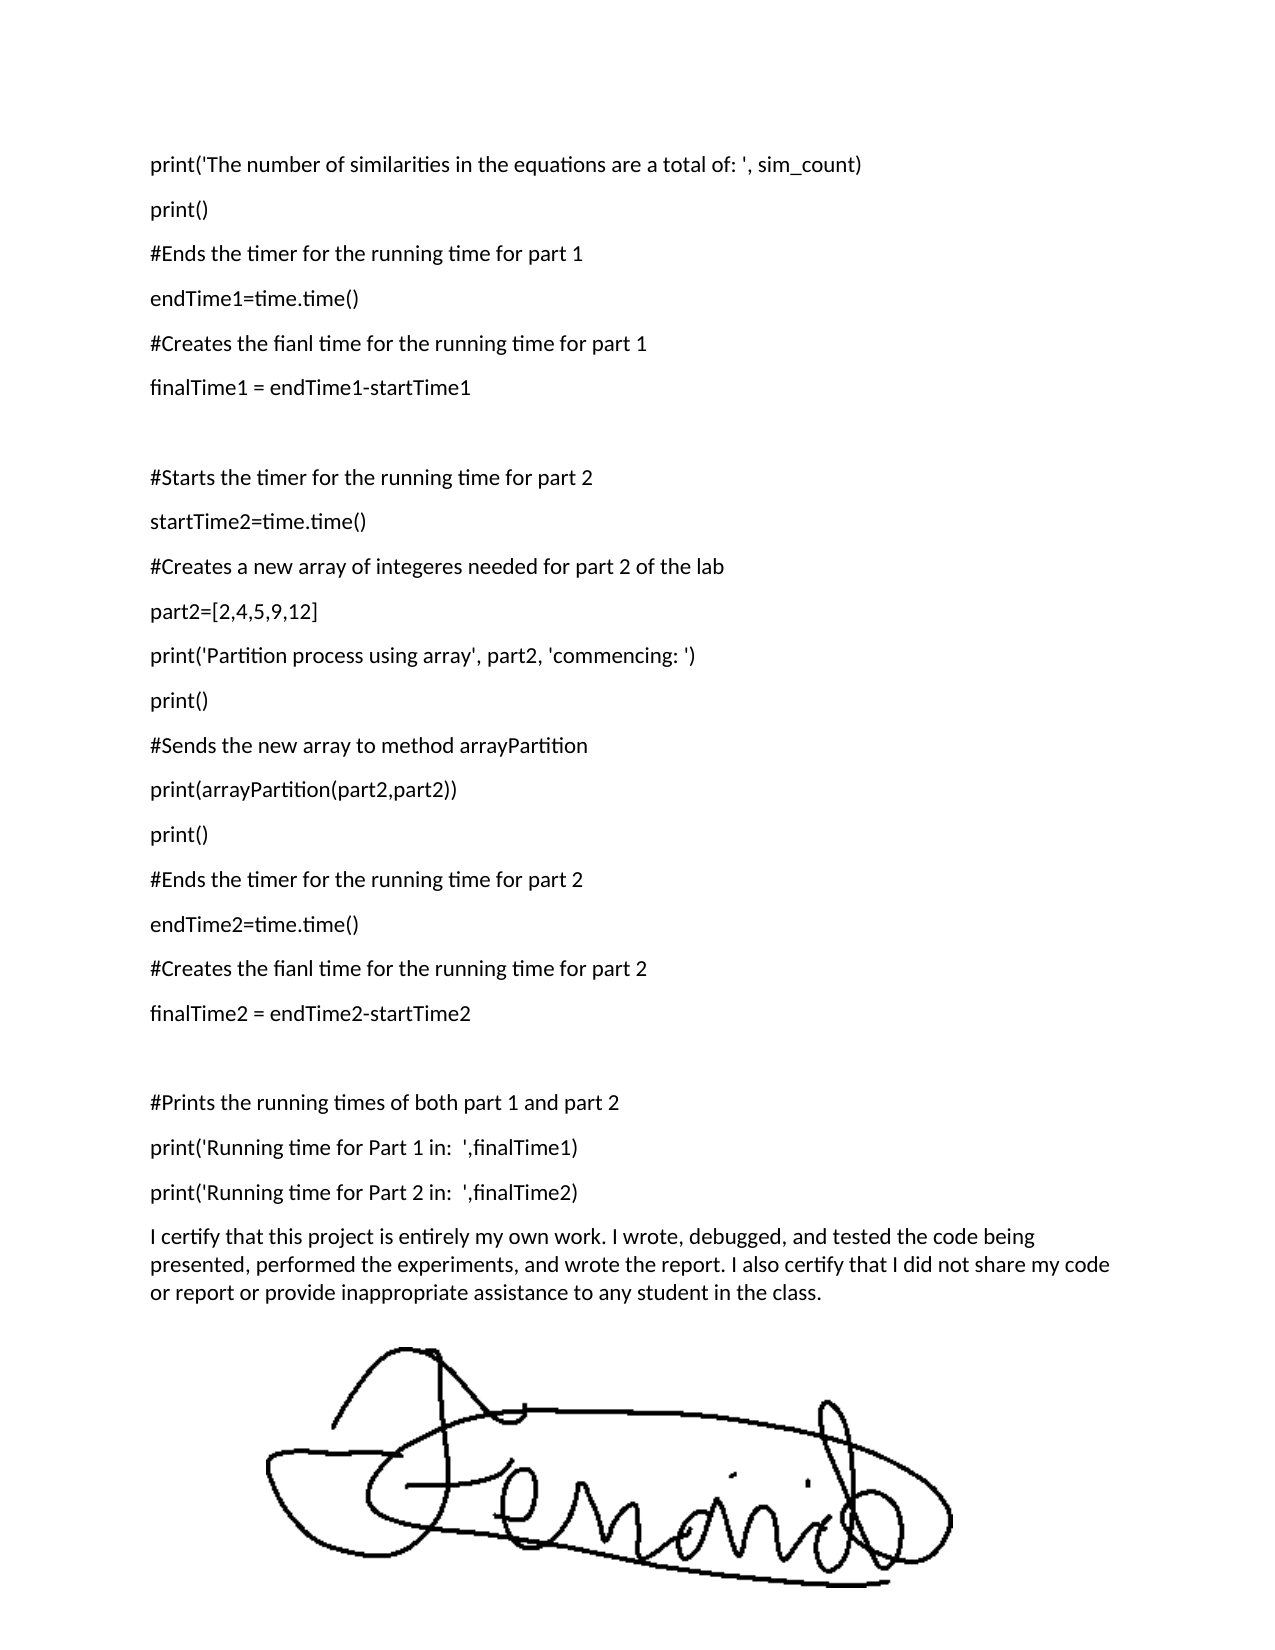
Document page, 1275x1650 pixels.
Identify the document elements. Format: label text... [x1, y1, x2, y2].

text #Ends the timer for the running time for part 2 [150, 865, 1125, 893]
text finalTime2 = endTime2-startTime2 [150, 999, 1125, 1027]
text print('Partition process using array', part2, 'commencing: ') [150, 642, 1125, 669]
text print() [150, 195, 1125, 223]
text print() [150, 820, 1125, 848]
text print('Running time for Part 1 in: ',finalTime1) [150, 1133, 1125, 1161]
text #Ends the timer for the running time for part 1 [150, 239, 1125, 267]
text endTime1=time.time() [150, 284, 1125, 312]
text print('The number of similarities in the equations are a total of: ', sim_count) [150, 150, 1125, 178]
text startTime2=time.time() [150, 507, 1125, 536]
text #Creates the fianl time for the running time for part 1 [150, 329, 1125, 357]
text #Starts the timer for the running time for part 2 [150, 463, 1125, 491]
text #Creates the fianl time for the running time for part 2 [150, 954, 1125, 982]
text #Prints the running times of both part 1 and part 2 [150, 1088, 1125, 1116]
text print(arrayPartition(part2,part2)) [150, 776, 1125, 804]
text I certify that this project is entirely my own work. I wrote, debugged, and tested the code being presented, performed the experiments, and wrote the report. I also certify that I did not share my code or report or provide inappropriate assistance to any student in the class. [150, 1222, 1125, 1307]
text finalTime1 = endTime1-startTime1 [150, 373, 1125, 401]
text #Sends the new array to method arrayPartition [150, 731, 1125, 759]
text endTime2=time.time() [150, 910, 1125, 938]
picture [266, 1347, 953, 1588]
text part2=[2,4,5,9,12] [150, 597, 1125, 625]
text print() [150, 686, 1125, 714]
text #Creates a new array of integeres needed for part 2 of the lab [150, 552, 1125, 580]
text print('Running time for Part 2 in: ',finalTime2) [150, 1178, 1125, 1206]
